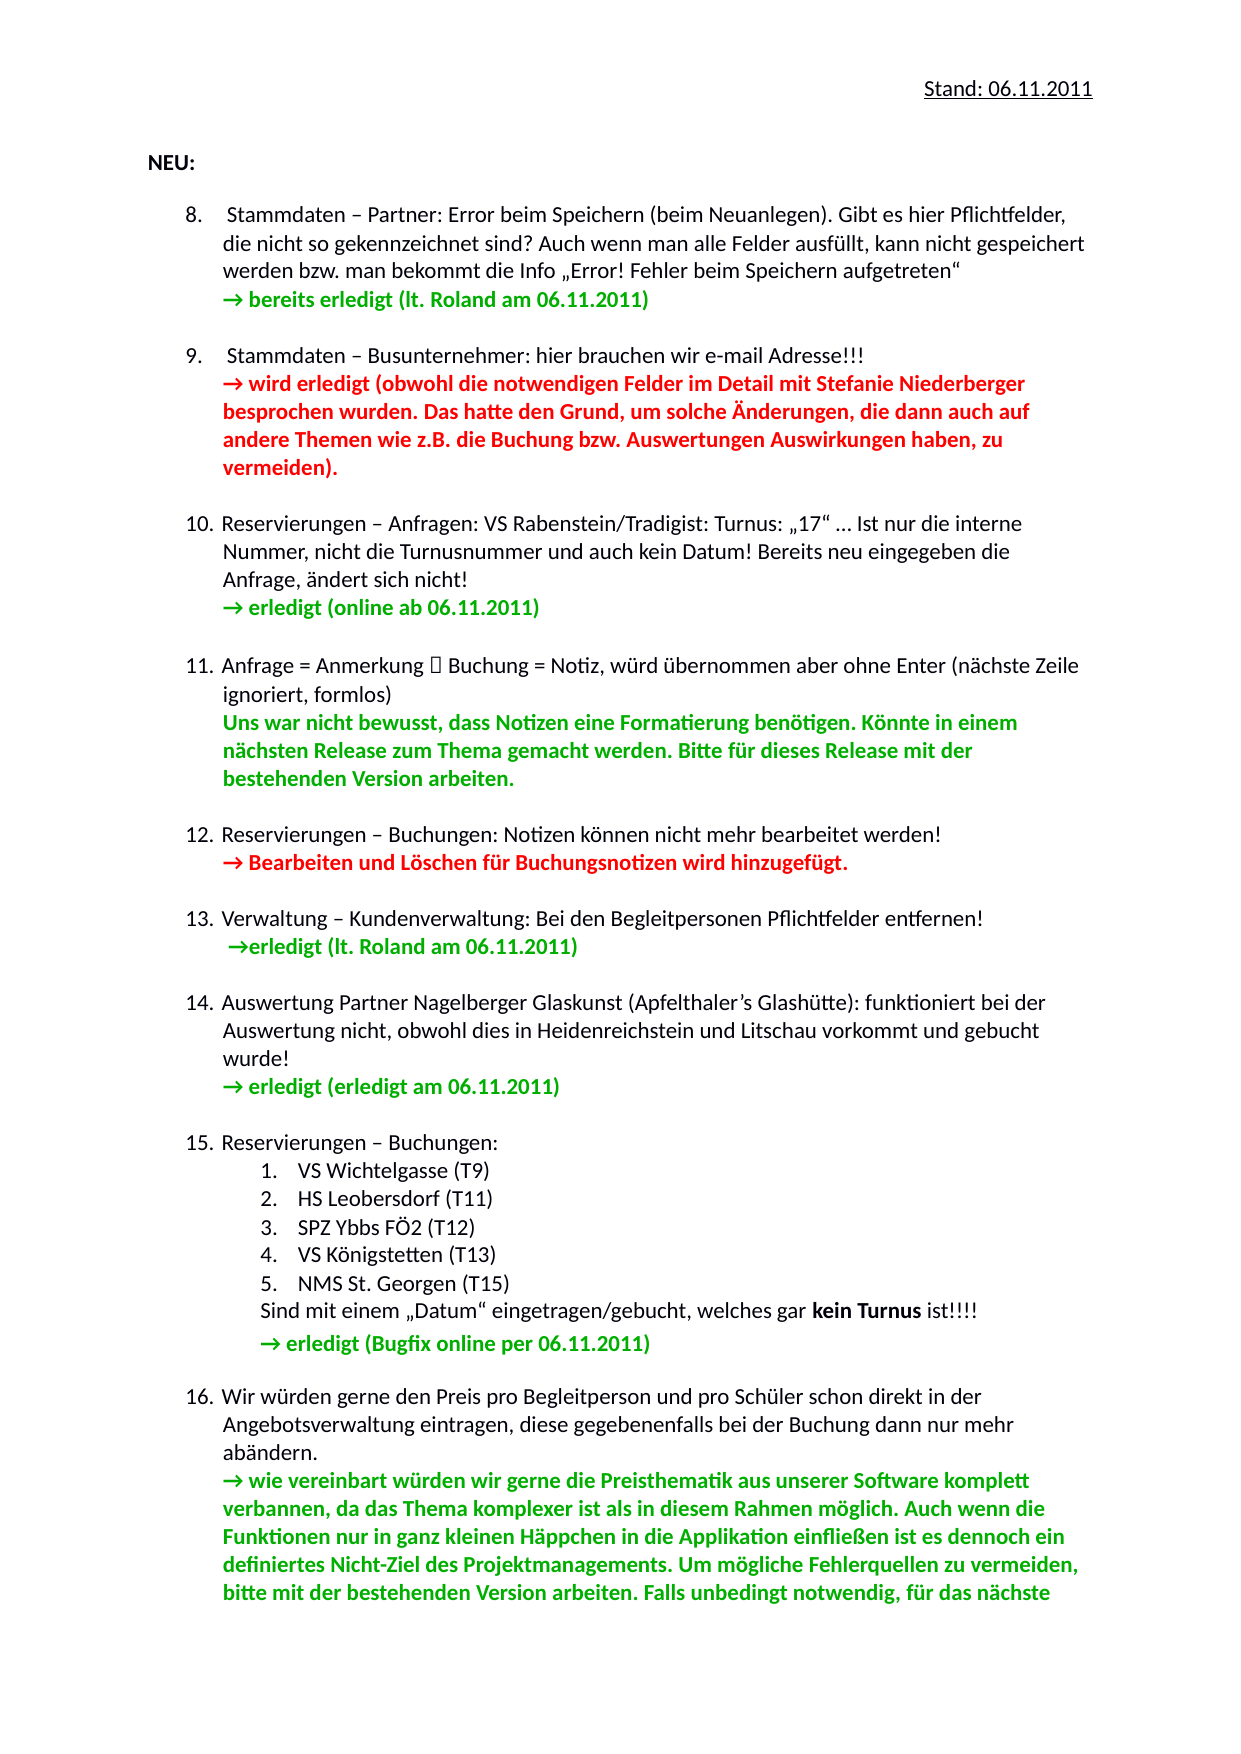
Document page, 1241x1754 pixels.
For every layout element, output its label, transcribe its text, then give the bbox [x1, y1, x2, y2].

list VS Königstetten (T13) [260, 1241, 1093, 1269]
list NMS St. Georgen (T15) [260, 1269, 1093, 1297]
list Stammdaten – Busunternehmer: hier brauchen wir e-mail Adresse!!! → wird erledigt (obwohl die notwendigen Felder im Detail mit Stefanie Niederberger besprochen wurden. Das hatte den Grund, um solche Änderungen, die dann auch auf andere Themen wie z.B. die Buchung bzw. Auswertungen Auswirkungen haben, zu vermeiden). [185, 341, 1093, 509]
list Reservierungen – Buchungen: [185, 1128, 1093, 1157]
list SPZ Ybbs FÖ2 (T12) [260, 1213, 1093, 1241]
list Auswertung Partner Nagelberger Glaskunst (Apfelthaler’s Glashütte): funktioniert bei der Auswertung nicht, obwohl dies in Heidenreichstein und Litschau vorkommt und gebucht wurde! → erledigt (erledigt am 06.11.2011) [185, 988, 1093, 1128]
list HS Leobersdorf (T11) [260, 1184, 1093, 1213]
list VS Wichtelgasse (T9) [260, 1157, 1093, 1184]
list Anfrage = Anmerkung  Buchung = Notiz, würd übernommen aber ohne Enter (nächste Zeile ignoriert, formlos) Uns war nicht bewusst, dass Notizen eine Formatierung benötigen. Könnte in einem nächsten Release zum Thema gemacht werden. Bitte für dieses Release mit der bestehenden Version arbeiten. [185, 649, 1093, 820]
list Verwaltung – Kundenverwaltung: Bei den Begleitpersonen Pflichtfelder entfernen! →erledigt (lt. Roland am 06.11.2011) [185, 904, 1093, 988]
text Sind mit einem „Datum“ eingetragen/gebucht, welches gar kein Turnus ist!!!! → erledigt (Bugfix online per 06.11.2011) [260, 1297, 1093, 1357]
list Stammdaten – Partner: Error beim Speichern (beim Neuanlegen). Gibt es hier Pflichtfelder, die nicht so gekennzeichnet sind? Auch wenn man alle Felder ausfüllt, kann nicht gespeichert werden bzw. man bekommt die Info „Error! Fehler beim Speichern aufgetreten“ → bereits erledigt (lt. Roland am 06.11.2011) [185, 201, 1093, 341]
list Reservierungen – Buchungen: Notizen können nicht mehr bearbeitet werden! → Bearbeiten und Löschen für Buchungsnotizen wird hinzugefügt. [185, 820, 1093, 904]
list Reservierungen – Anfragen: VS Rabenstein/Tradigist: Turnus: „17“ … Ist nur die interne Nummer, nicht die Turnusnummer und auch kein Datum! Bereits neu eingegeben die Anfrage, ändert sich nicht! → erledigt (online ab 06.11.2011) [185, 509, 1093, 649]
text NEU: [148, 148, 1093, 176]
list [185, 1382, 1093, 1606]
